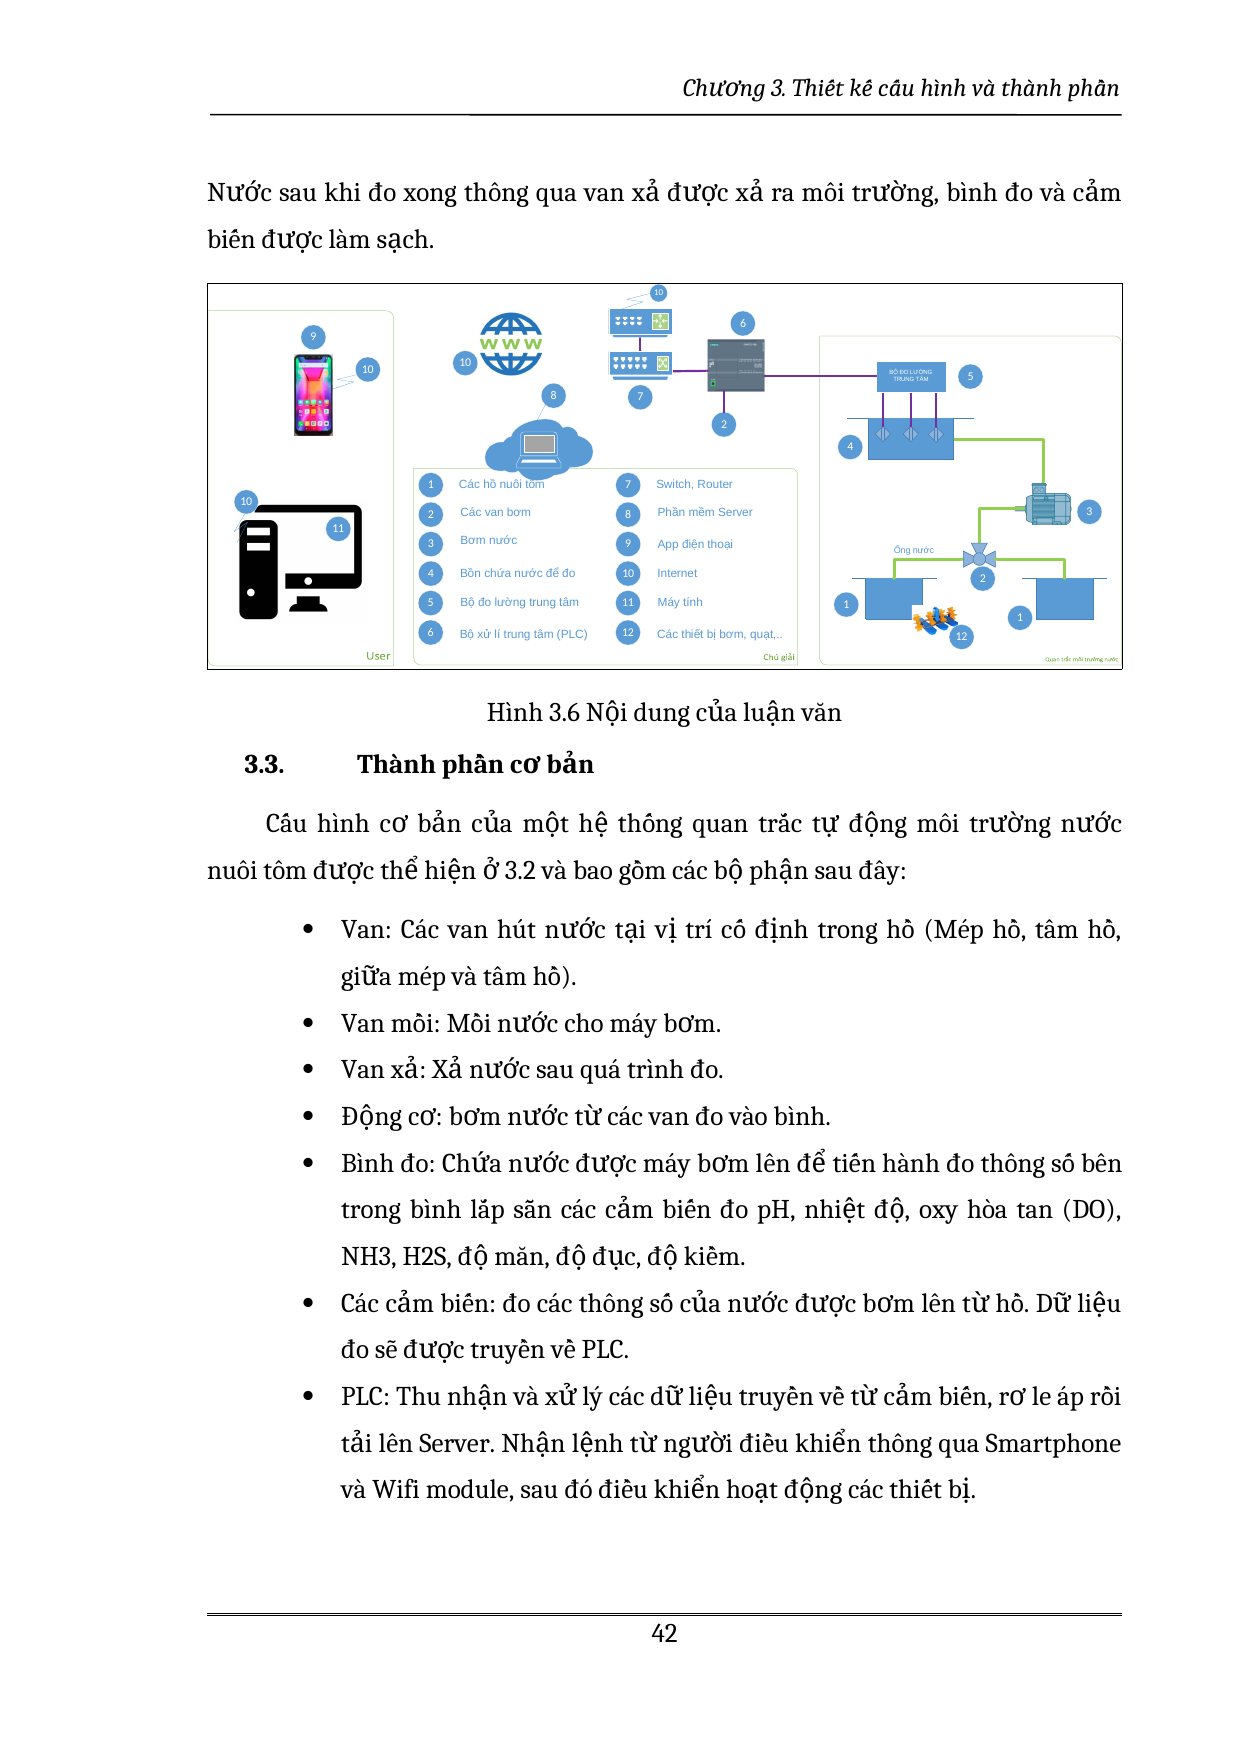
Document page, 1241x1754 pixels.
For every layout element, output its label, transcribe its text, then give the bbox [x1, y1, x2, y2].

list Van mồi: Mồi nước cho máy bơm. [303, 1008, 1122, 1039]
list Các cảm biến: đo các thông số của nước được bơm lên từ hồ. Dữ liệu đo sẽ được truyền về PLC. [303, 1288, 1122, 1365]
text Cấu hình cơ bản của một hệ thống quan trắc tự động môi trường nước nuôi tôm được thể hiện ở 3.2 và bao gồm các bộ phận sau đây: [207, 808, 1122, 886]
list Động cơ: bơm nước từ các van đo vào bình. [303, 1101, 1122, 1132]
list PLC: Thu nhận và xử lý các dữ liệu truyền về từ cảm biến, rơ le áp rồi tải lên Server. Nhận lệnh từ người điều khiển thông qua Smartphone và Wifi module, sau đó điều khiển hoạt động các thiết bị. [303, 1381, 1122, 1505]
list Van: Các van hút nước tại vị trí cố định trong hồ (Mép hồ, tâm hồ, giữa mép và tâm hồ). [303, 914, 1122, 992]
list Van xả: Xả nước sau quá trình đo. [303, 1054, 1122, 1085]
subtitle Thành phần cơ bản [244, 749, 1122, 780]
